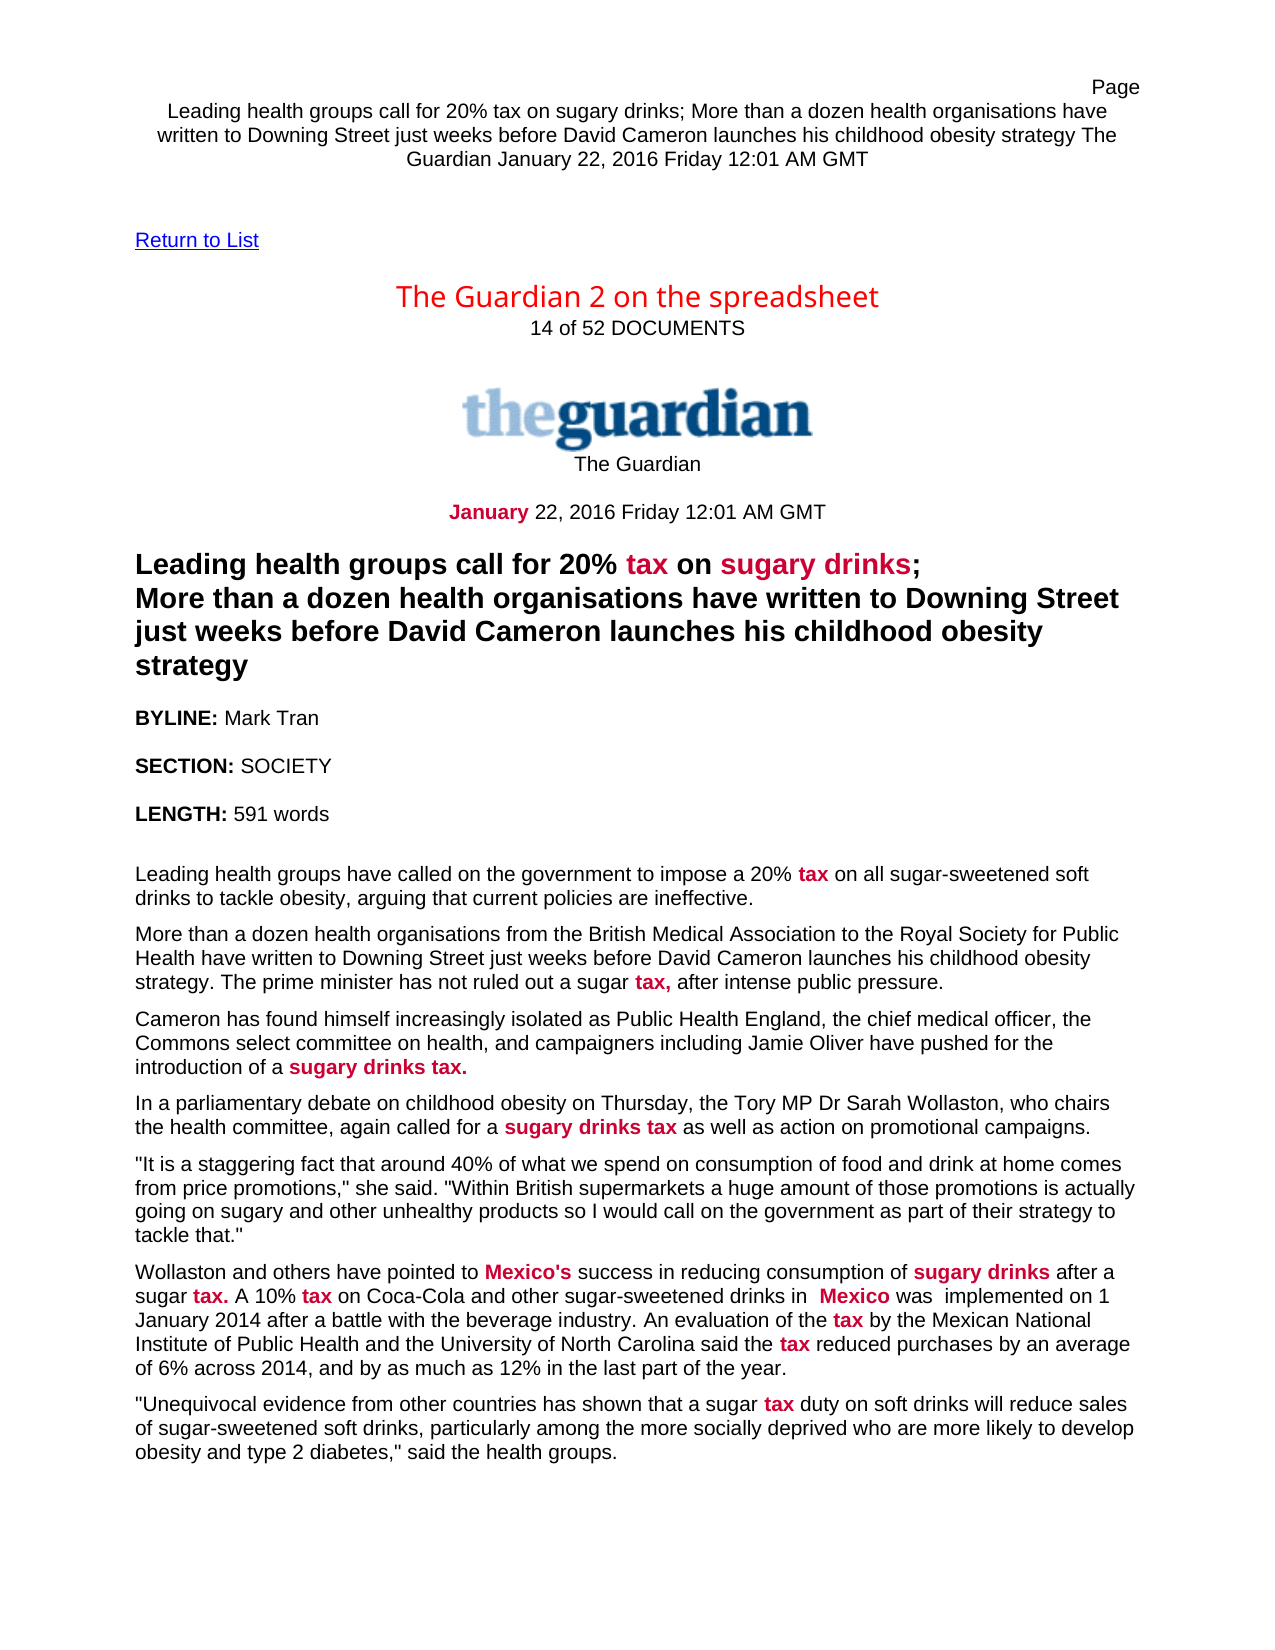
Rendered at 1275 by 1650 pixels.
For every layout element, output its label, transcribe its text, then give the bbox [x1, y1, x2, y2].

text "Unequivocal evidence from other countries has shown that a sugar tax duty on soft drinks will reduce sales of sugar-sweetened soft drinks, particularly among the more socially deprived who are more likely to develop obesity and type 2 diabetes," said the health groups. [135, 1392, 1140, 1464]
text Cameron has found himself increasingly isolated as Public Health England, the chief medical officer, the Commons select committee on health, and campaigners including Jamie Oliver have pushed for the introduction of a sugary drinks tax. [135, 1007, 1140, 1078]
text January 22, 2016 Friday 12:01 AM GMT [260, 499, 1015, 523]
text In a parliamentary debate on childhood obesity on Thursday, the Tory MP Dr Sarah Wollaston, who chairs the health committee, again called for a sugary drinks tax as well as action on promotional campaigns. [135, 1091, 1140, 1139]
text More than a dozen health organisations from the British Medical Association to the Royal Society for Public Health have written to Downing Street just weeks before David Cameron launches his childhood obesity strategy. The prime minister has not ruled out a sugar tax, after intense public pressure. [135, 922, 1140, 994]
text Leading health groups call for 20% tax on sugary drinks; [135, 547, 1140, 581]
text 14 of 52 DOCUMENTS [135, 316, 1140, 339]
text Wollaston and others have pointed to Mexico's success in reducing consumption of sugary drinks after a sugar tax. A 10% tax on Coca-Cola and other sugar-sweetened drinks in Mexico was implemented on 1 January 2014 after a battle with the beverage industry. An evaluation of the tax by the Mexican National Institute of Public Health and the University of North Carolina said the tax reduced purchases by an average of 6% across 2014, and by as much as 12% in the last part of the year. [135, 1260, 1140, 1379]
text More than a dozen health organisations have written to Downing Street just weeks before David Cameron launches his childhood obesity strategy [135, 581, 1140, 682]
text Return to List [135, 228, 1140, 252]
text LENGTH: 591 words [135, 801, 1140, 825]
text BYLINE: Mark Tran [135, 706, 1140, 729]
text "It is a staggering fact that around 40% of what we spend on consumption of food and drink at home comes from price promotions," she said. "Within British supermarkets a huge amount of those promotions is actually going on sugary and other unhealthy products so I would call on the government as part of their strategy to tackle that." [135, 1151, 1140, 1247]
text The Guardian [135, 452, 1140, 476]
text SECTION: SOCIETY [135, 753, 1140, 777]
text The Guardian 2 on the spreadsheet [135, 276, 1140, 316]
text Leading health groups have called on the government to impose a 20% tax on all sugar-sweetened soft drinks to tackle obesity, arguing that current policies are ineffective. [135, 862, 1140, 910]
picture [462, 387, 813, 452]
